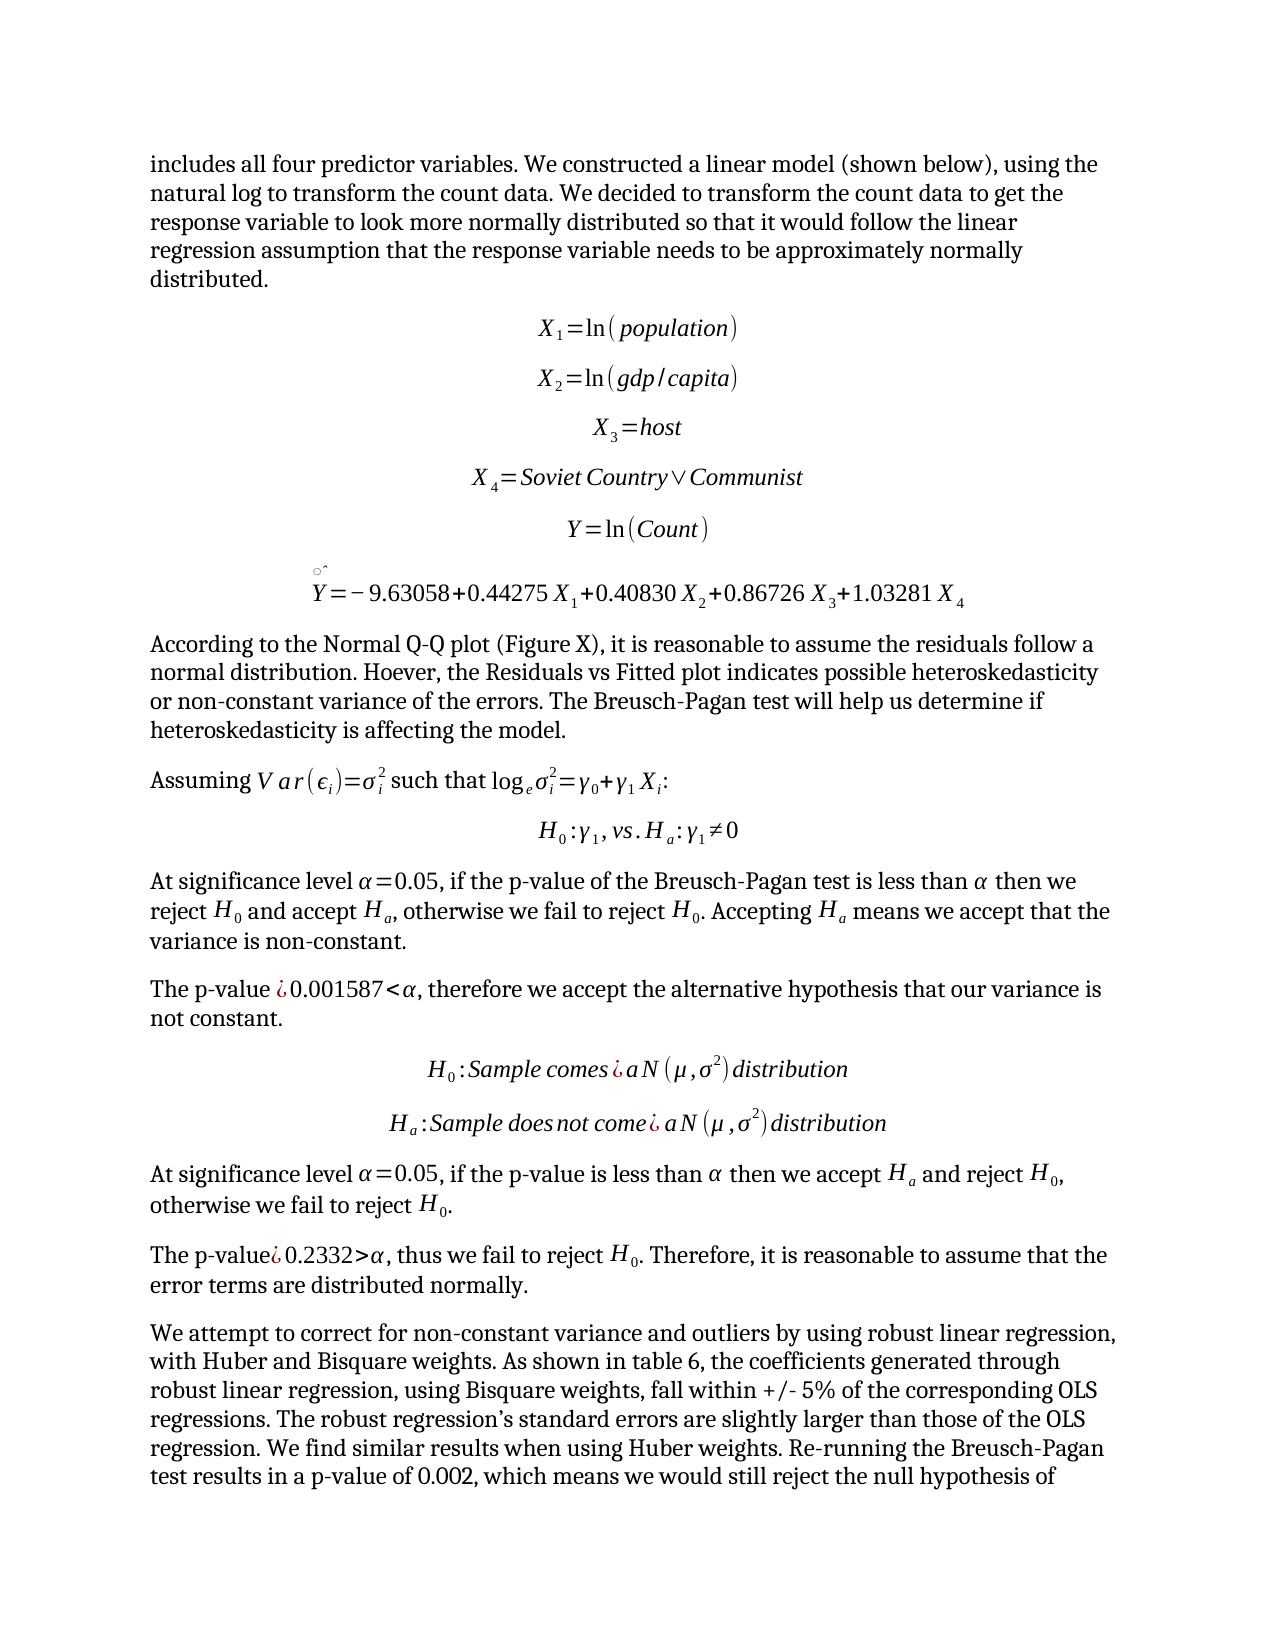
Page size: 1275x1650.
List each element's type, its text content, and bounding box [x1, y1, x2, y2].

text According to the Normal Q-Q plot (Figure X), it is reasonable to assume the residuals follow a normal distribution. Hoever, the Residuals vs Fitted plot indicates possible heteroskedasticity or non-constant variance of the errors. The Breusch-Pagan test will help us determine if heteroskedasticity is affecting the model. [150, 629, 1125, 744]
text The p-value , therefore we accept the alternative hypothesis that our variance is not constant. [150, 975, 1125, 1032]
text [150, 150, 1125, 294]
text Assuming such that : [150, 763, 1125, 798]
text At significance level , if the p-value of the Breusch-Pagan test is less than then we reject and accept , otherwise we fail to reject . Accepting means we accept that the variance is non-constant. [150, 867, 1125, 956]
text At significance level , if the p-value is less than then we accept and reject , otherwise we fail to reject . [150, 1158, 1125, 1221]
text The p-value, thus we fail to reject . Therefore, it is reasonable to assume that the error terms are distributed normally. [150, 1240, 1125, 1300]
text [150, 1318, 1125, 1491]
